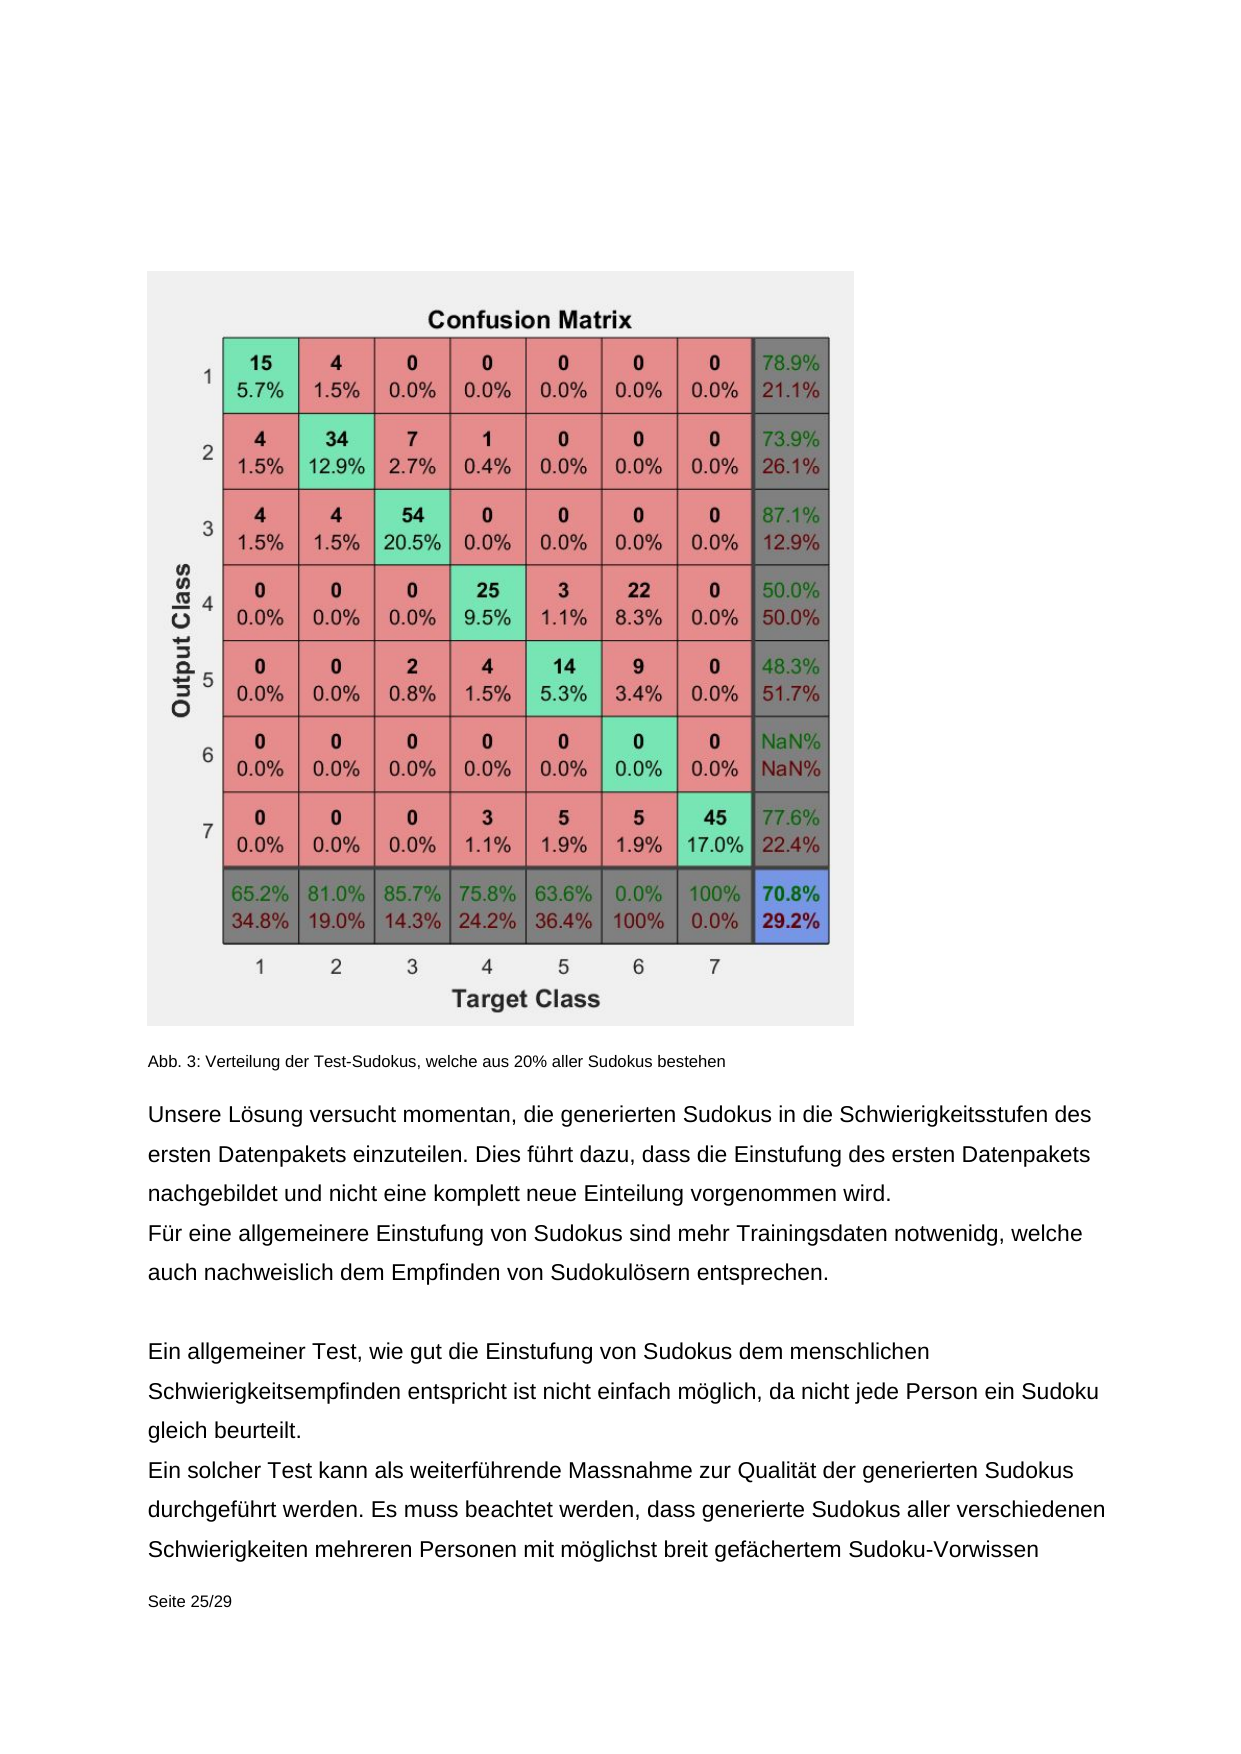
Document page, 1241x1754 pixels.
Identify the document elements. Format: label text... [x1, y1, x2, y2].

picture [147, 271, 854, 1026]
text Ein allgemeiner Test, wie gut die Einstufung von Sudokus dem menschlichen Schwierigkeitsempfinden entspricht ist nicht einfach möglich, da nicht jede Person ein Sudoku gleich beurteilt. [148, 1338, 1122, 1443]
text Für eine allgemeinere Einstufung von Sudokus sind mehr Trainingsdaten notwenidg, welche auch nachweislich dem Empfinden von Sudokulösern entsprechen. [148, 1220, 1122, 1286]
text Unsere Lösung versucht momentan, die generierten Sudokus in die Schwierigkeitsstufen des ersten Datenpakets einzuteilen. Dies führt dazu, dass die Einstufung des ersten Datenpakets nachgebildet und nicht eine komplett neue Einteilung vorgenommen wird. [148, 1101, 1122, 1207]
